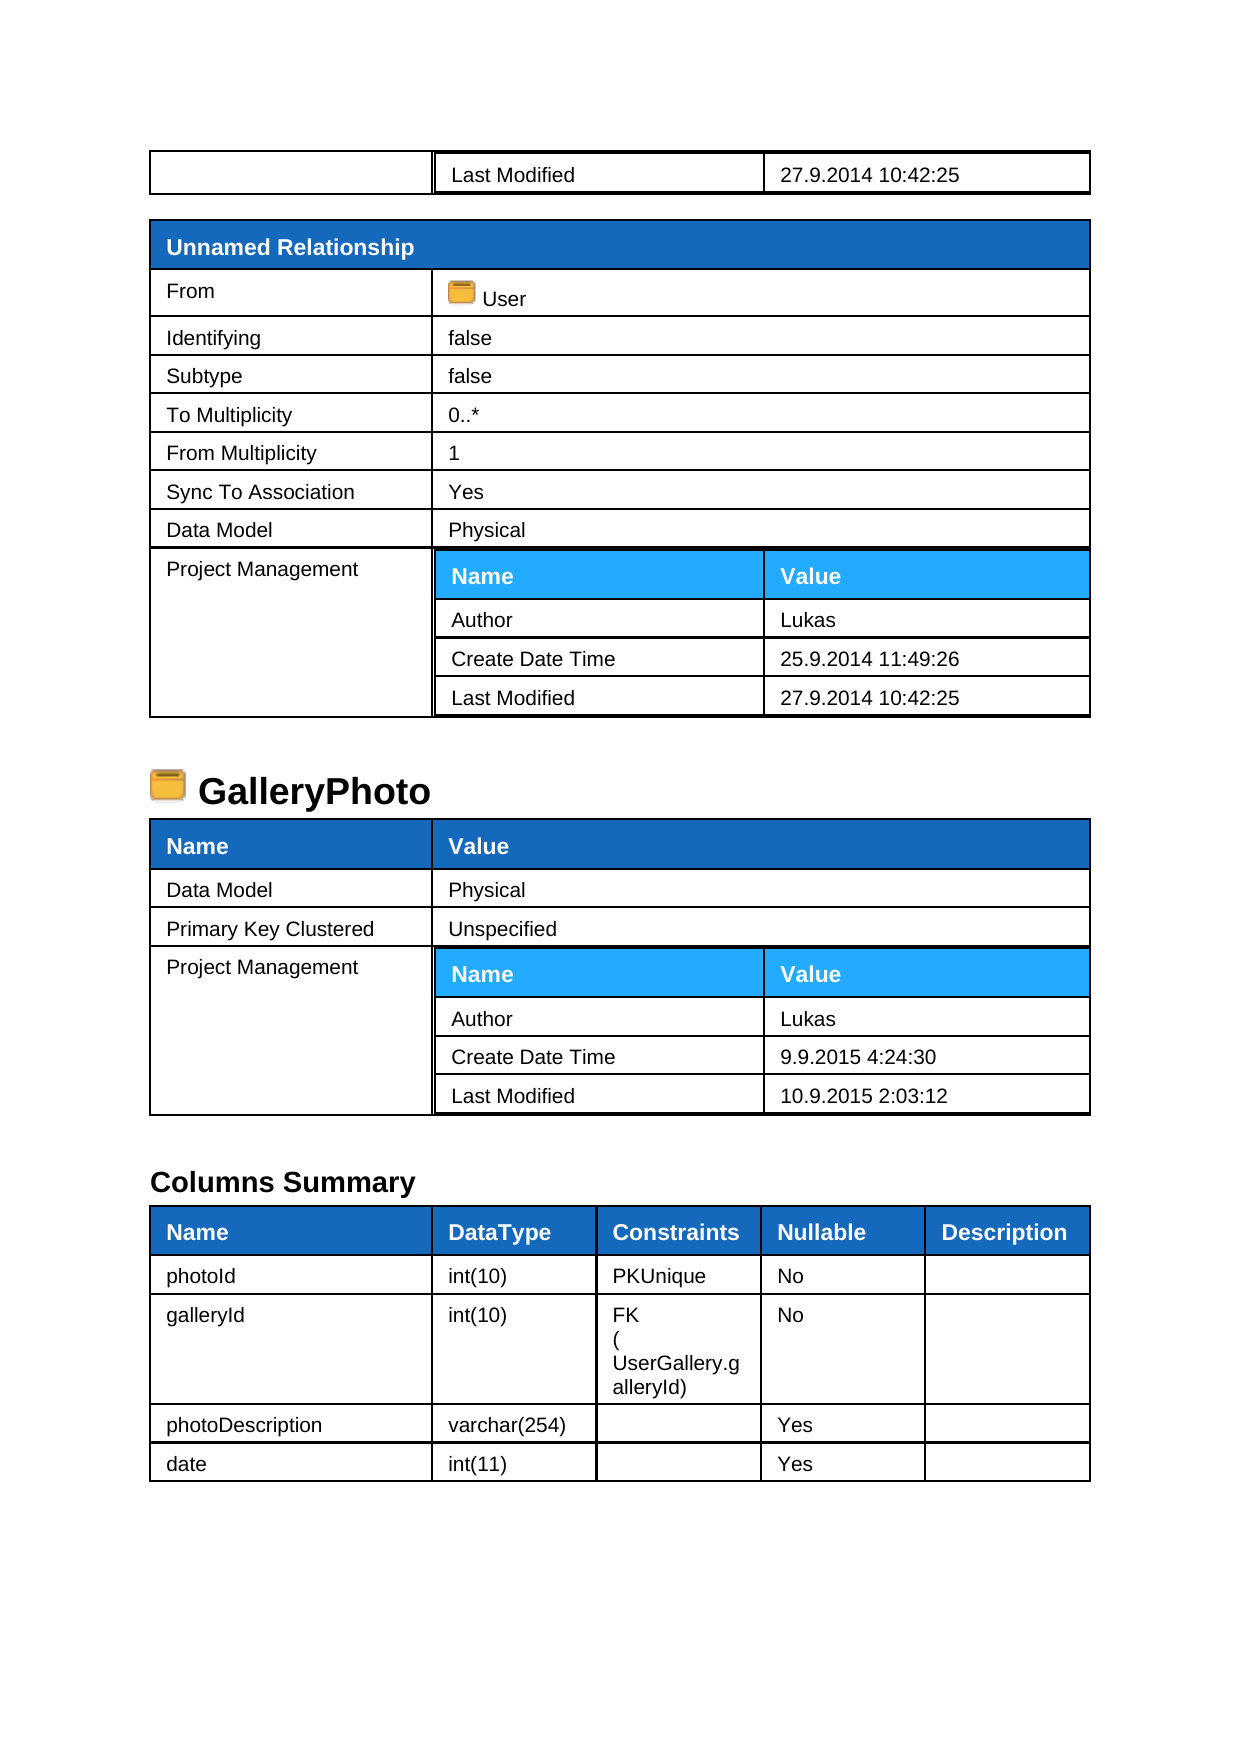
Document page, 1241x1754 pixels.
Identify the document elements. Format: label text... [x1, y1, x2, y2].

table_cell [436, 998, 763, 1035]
picture [150, 766, 188, 805]
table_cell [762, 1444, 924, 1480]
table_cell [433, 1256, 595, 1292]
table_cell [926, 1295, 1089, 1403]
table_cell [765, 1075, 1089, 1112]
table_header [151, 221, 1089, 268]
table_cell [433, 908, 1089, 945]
subtitle Columns Summary [150, 1165, 1090, 1198]
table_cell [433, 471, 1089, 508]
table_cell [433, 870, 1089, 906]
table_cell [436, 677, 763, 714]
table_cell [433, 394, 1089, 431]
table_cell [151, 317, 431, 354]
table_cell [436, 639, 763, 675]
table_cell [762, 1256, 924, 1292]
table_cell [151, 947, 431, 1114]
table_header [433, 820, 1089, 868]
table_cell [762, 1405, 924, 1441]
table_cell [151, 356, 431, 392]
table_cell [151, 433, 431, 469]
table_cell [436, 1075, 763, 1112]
subtitle GalleryPhoto [150, 767, 1090, 812]
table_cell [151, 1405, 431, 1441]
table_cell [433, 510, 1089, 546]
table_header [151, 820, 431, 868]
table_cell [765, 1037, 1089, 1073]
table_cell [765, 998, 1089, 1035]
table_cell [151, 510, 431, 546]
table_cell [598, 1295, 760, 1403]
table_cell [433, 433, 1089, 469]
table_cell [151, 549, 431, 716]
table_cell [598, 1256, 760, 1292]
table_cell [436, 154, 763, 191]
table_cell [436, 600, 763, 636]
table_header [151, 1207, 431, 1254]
picture [448, 278, 477, 307]
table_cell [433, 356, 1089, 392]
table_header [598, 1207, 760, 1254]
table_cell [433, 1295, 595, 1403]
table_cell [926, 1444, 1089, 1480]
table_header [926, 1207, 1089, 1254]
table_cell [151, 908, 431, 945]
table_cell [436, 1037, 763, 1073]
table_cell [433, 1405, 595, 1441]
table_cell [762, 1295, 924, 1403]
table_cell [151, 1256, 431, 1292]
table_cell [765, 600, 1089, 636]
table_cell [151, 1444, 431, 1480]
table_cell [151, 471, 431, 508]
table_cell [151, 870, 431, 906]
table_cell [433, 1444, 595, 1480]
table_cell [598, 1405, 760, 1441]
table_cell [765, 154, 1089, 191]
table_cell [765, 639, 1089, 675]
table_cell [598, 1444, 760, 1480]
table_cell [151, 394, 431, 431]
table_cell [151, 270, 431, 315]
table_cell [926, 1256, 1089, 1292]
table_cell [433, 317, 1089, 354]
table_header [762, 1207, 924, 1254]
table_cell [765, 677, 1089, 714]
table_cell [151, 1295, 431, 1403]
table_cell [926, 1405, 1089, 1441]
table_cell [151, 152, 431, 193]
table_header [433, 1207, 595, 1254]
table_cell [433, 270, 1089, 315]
